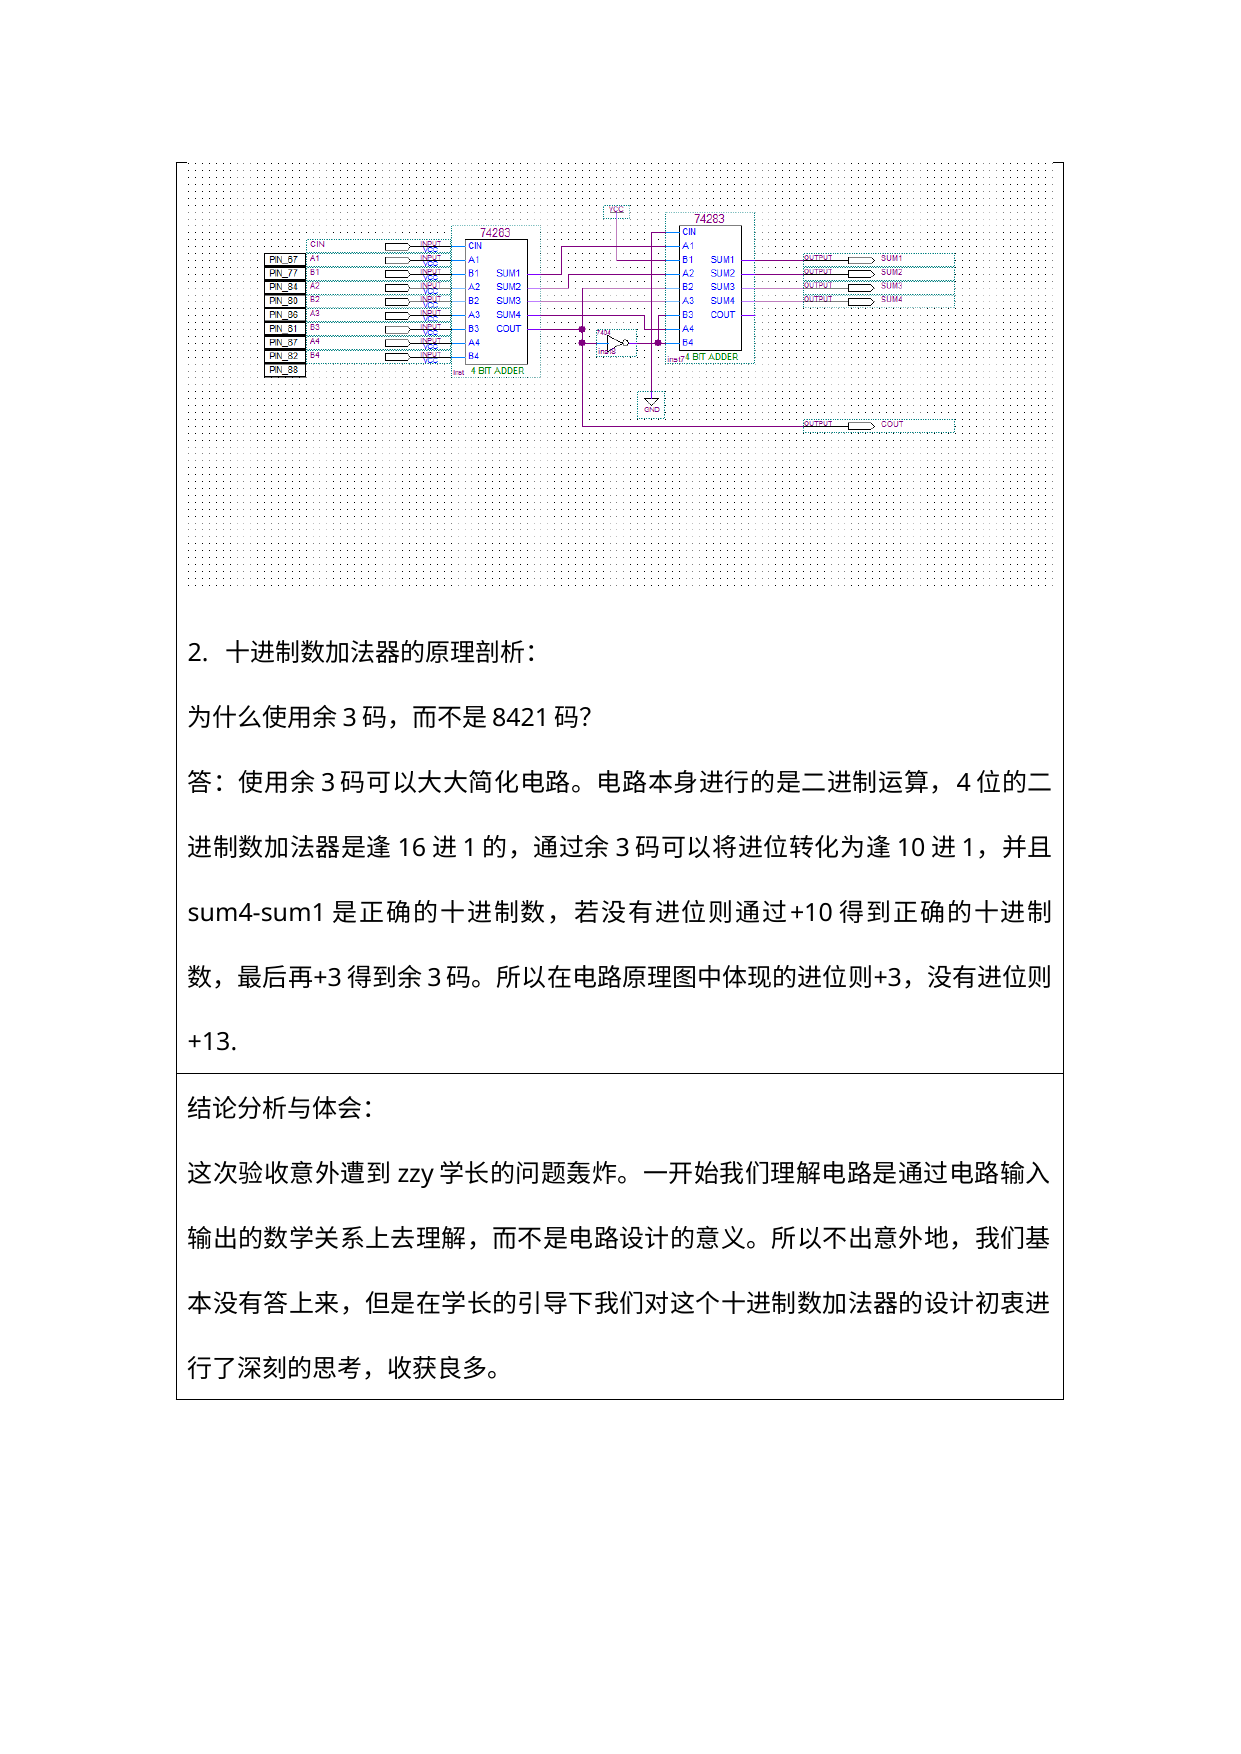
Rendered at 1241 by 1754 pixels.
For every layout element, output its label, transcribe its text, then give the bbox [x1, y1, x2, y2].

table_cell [177, 163, 1063, 1073]
picture [187, 162, 1053, 587]
table_cell 结论分析与体会： 这次验收意外遭到zzy学长的问题轰炸。一开始我们理解电路是通过电路输入输出的数学关系上去理解，而不是电路设计的意义。所以不出意外地，我们基本没有答上来，但是在学长的引导下我们对这个十进制数加法器的设计初衷进行了深刻的思考，收获良多。 [177, 1074, 1063, 1399]
